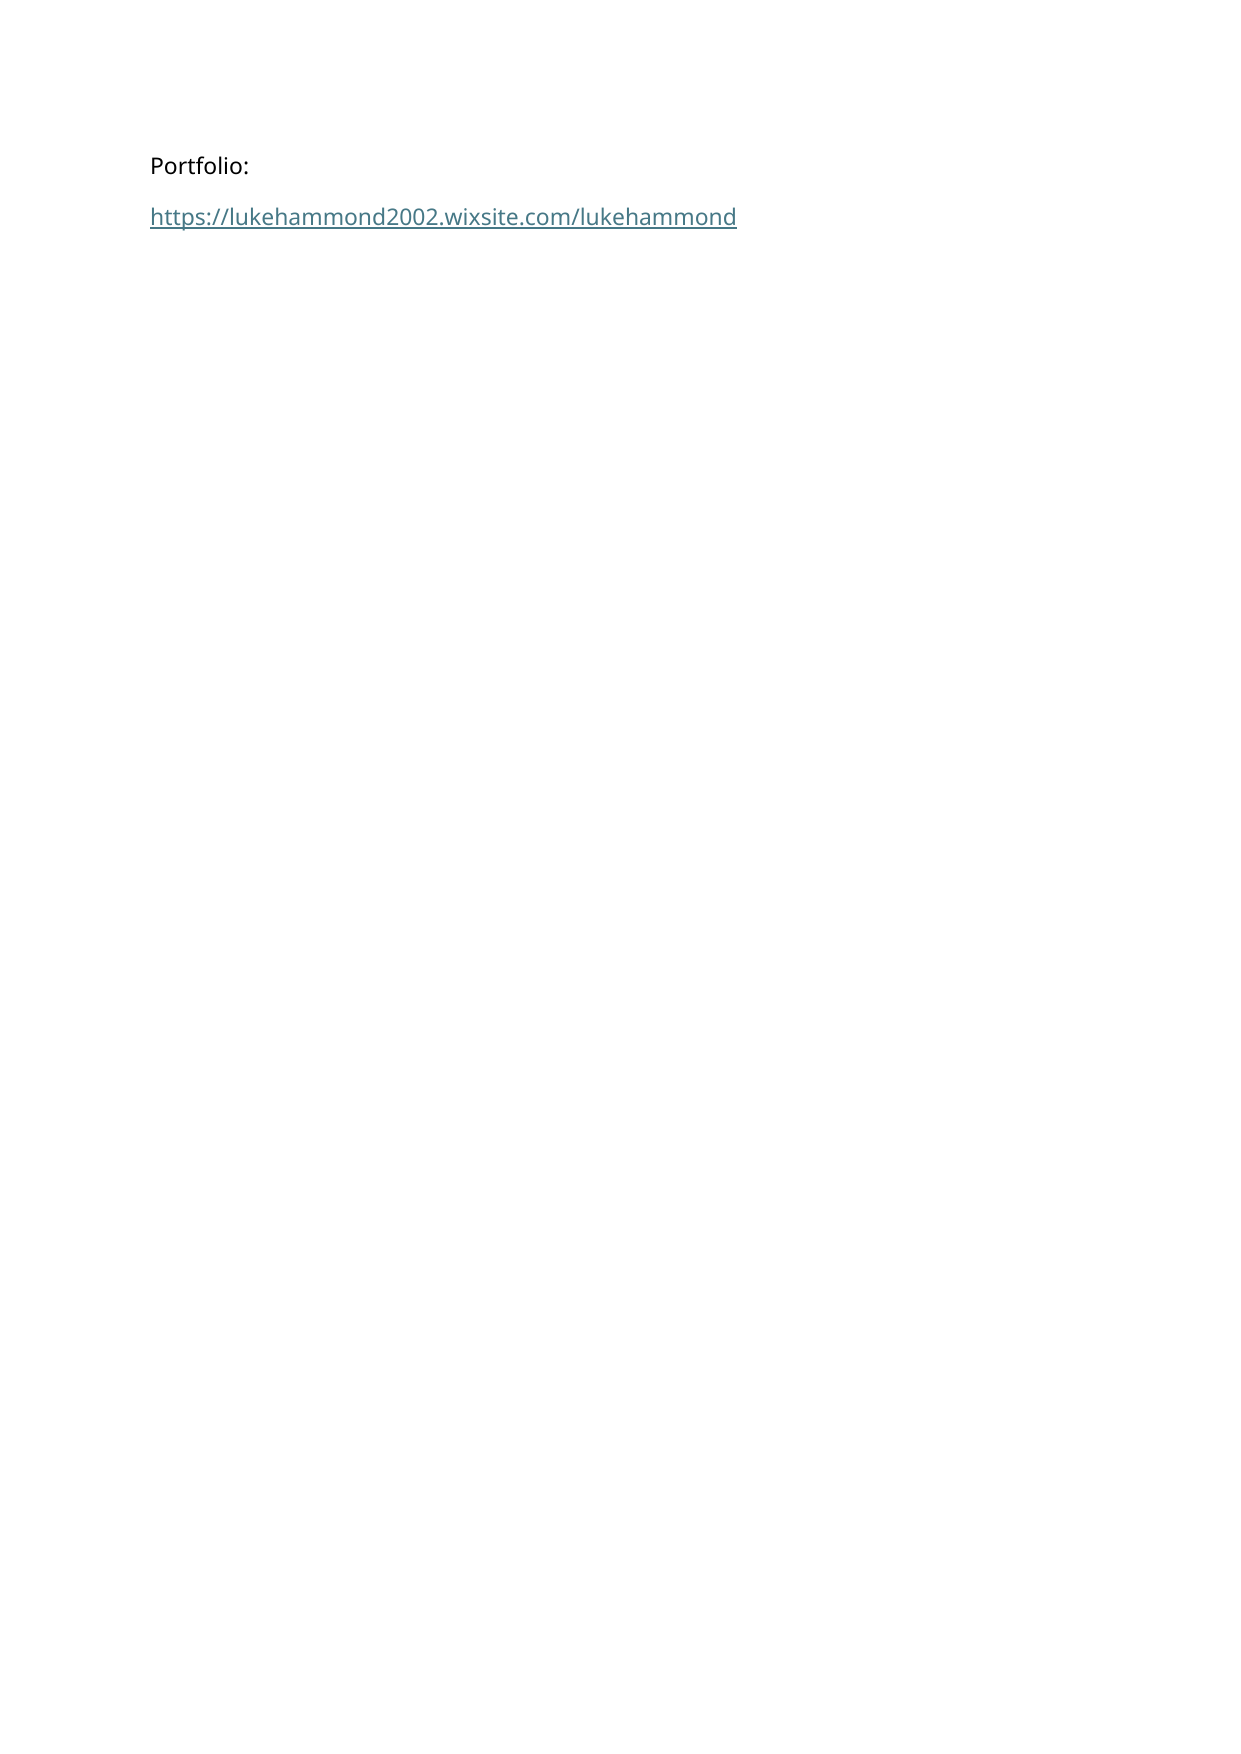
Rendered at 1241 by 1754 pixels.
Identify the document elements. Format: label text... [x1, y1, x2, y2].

text Portfolio: [150, 150, 1090, 181]
text https://lukehammond2002.wixsite.com/lukehammond [150, 200, 1090, 232]
